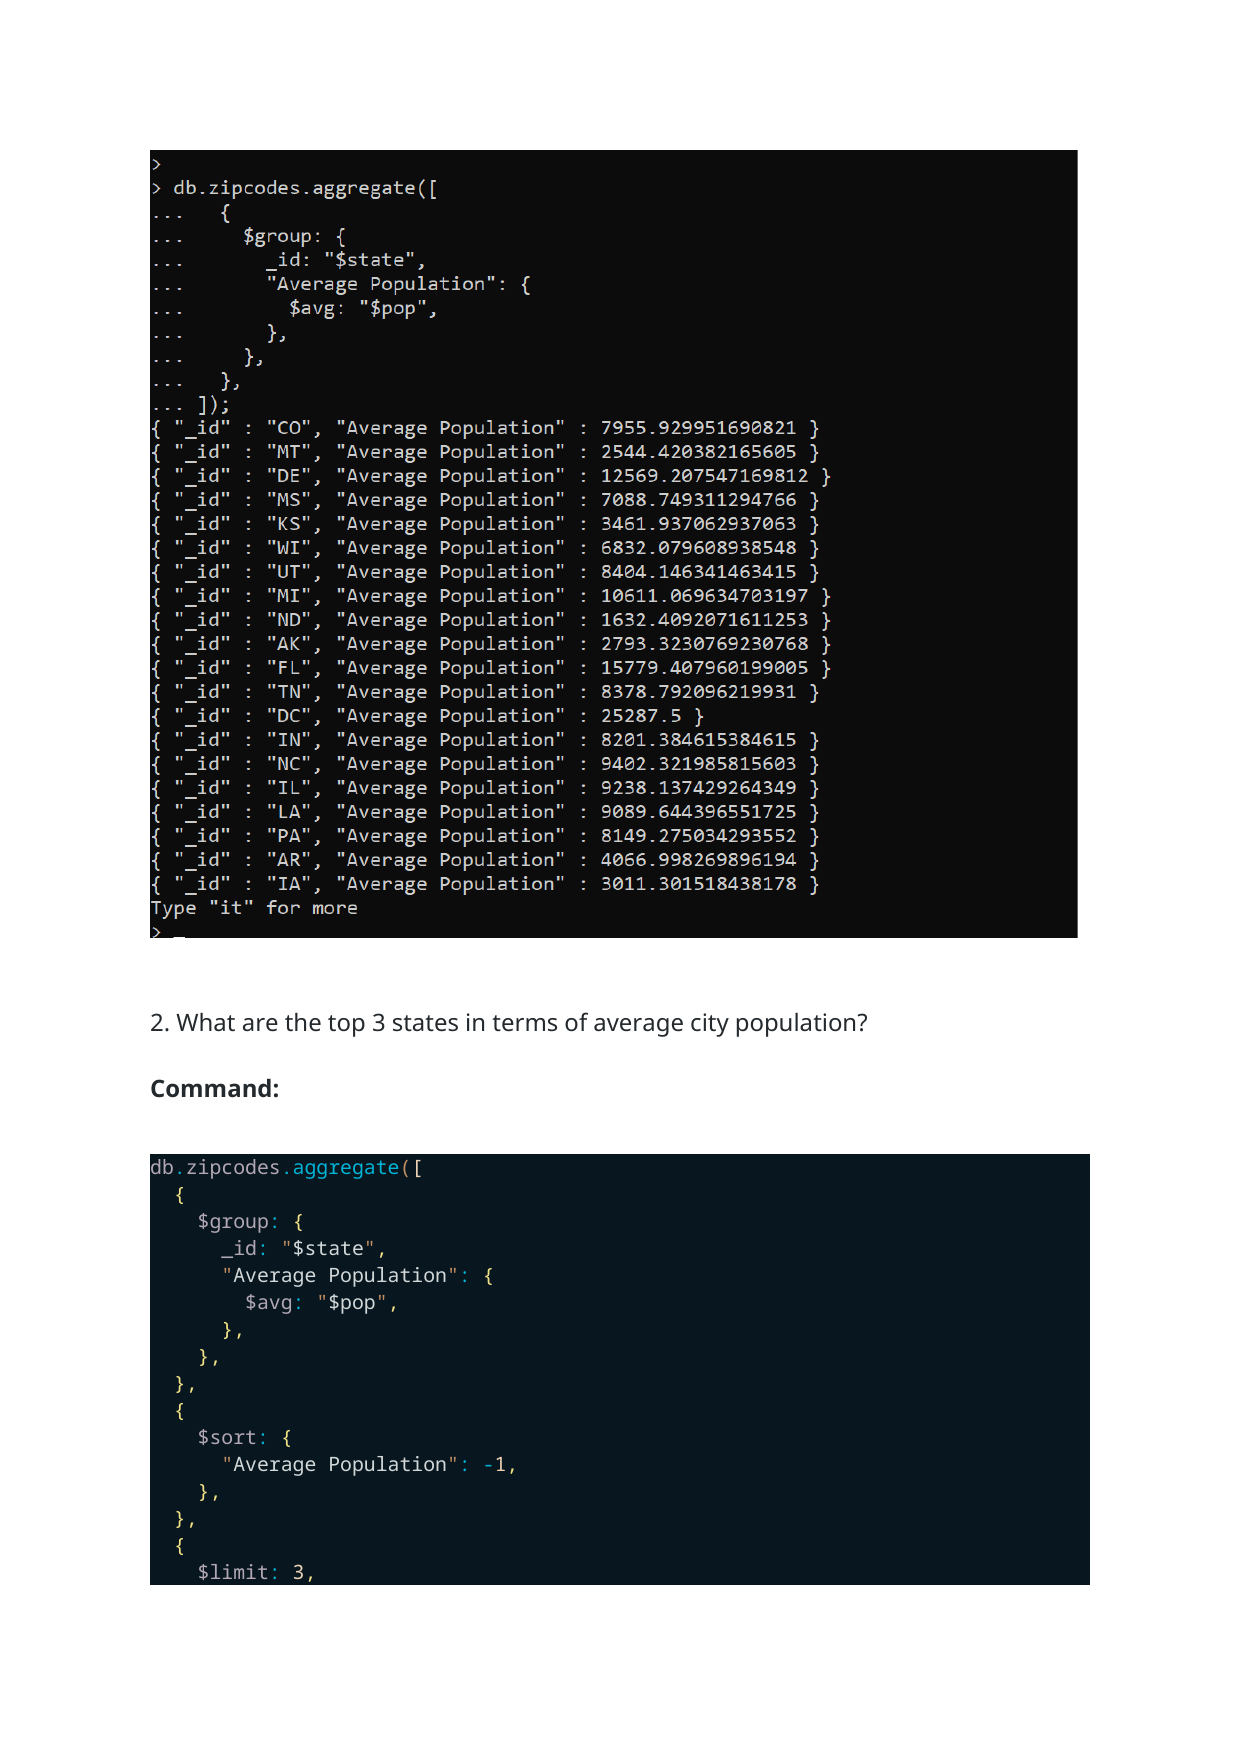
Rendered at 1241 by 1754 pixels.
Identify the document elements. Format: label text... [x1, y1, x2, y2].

text db.zipcodes.aggregate([ [150, 1154, 1090, 1181]
text }, [150, 1316, 1090, 1342]
text $group: { [150, 1208, 1090, 1234]
text { [150, 1396, 1090, 1423]
text { [150, 1531, 1090, 1558]
text "Average Population": { [150, 1262, 1090, 1288]
text }, [150, 1342, 1090, 1369]
text "Average Population": -1, [150, 1450, 1090, 1477]
text }, [150, 1477, 1090, 1504]
text { [150, 1181, 1090, 1208]
text _id: "$state", [150, 1234, 1090, 1262]
picture [150, 150, 1078, 938]
text }, [150, 1504, 1090, 1531]
text $avg: "$pop", [150, 1288, 1090, 1316]
text }, [150, 1369, 1090, 1396]
text 2. What are the top 3 states in terms of average city population? [150, 1006, 1090, 1039]
text $sort: { [150, 1423, 1090, 1450]
text Command: [150, 1071, 1090, 1104]
text $limit: 3, [150, 1558, 1090, 1585]
